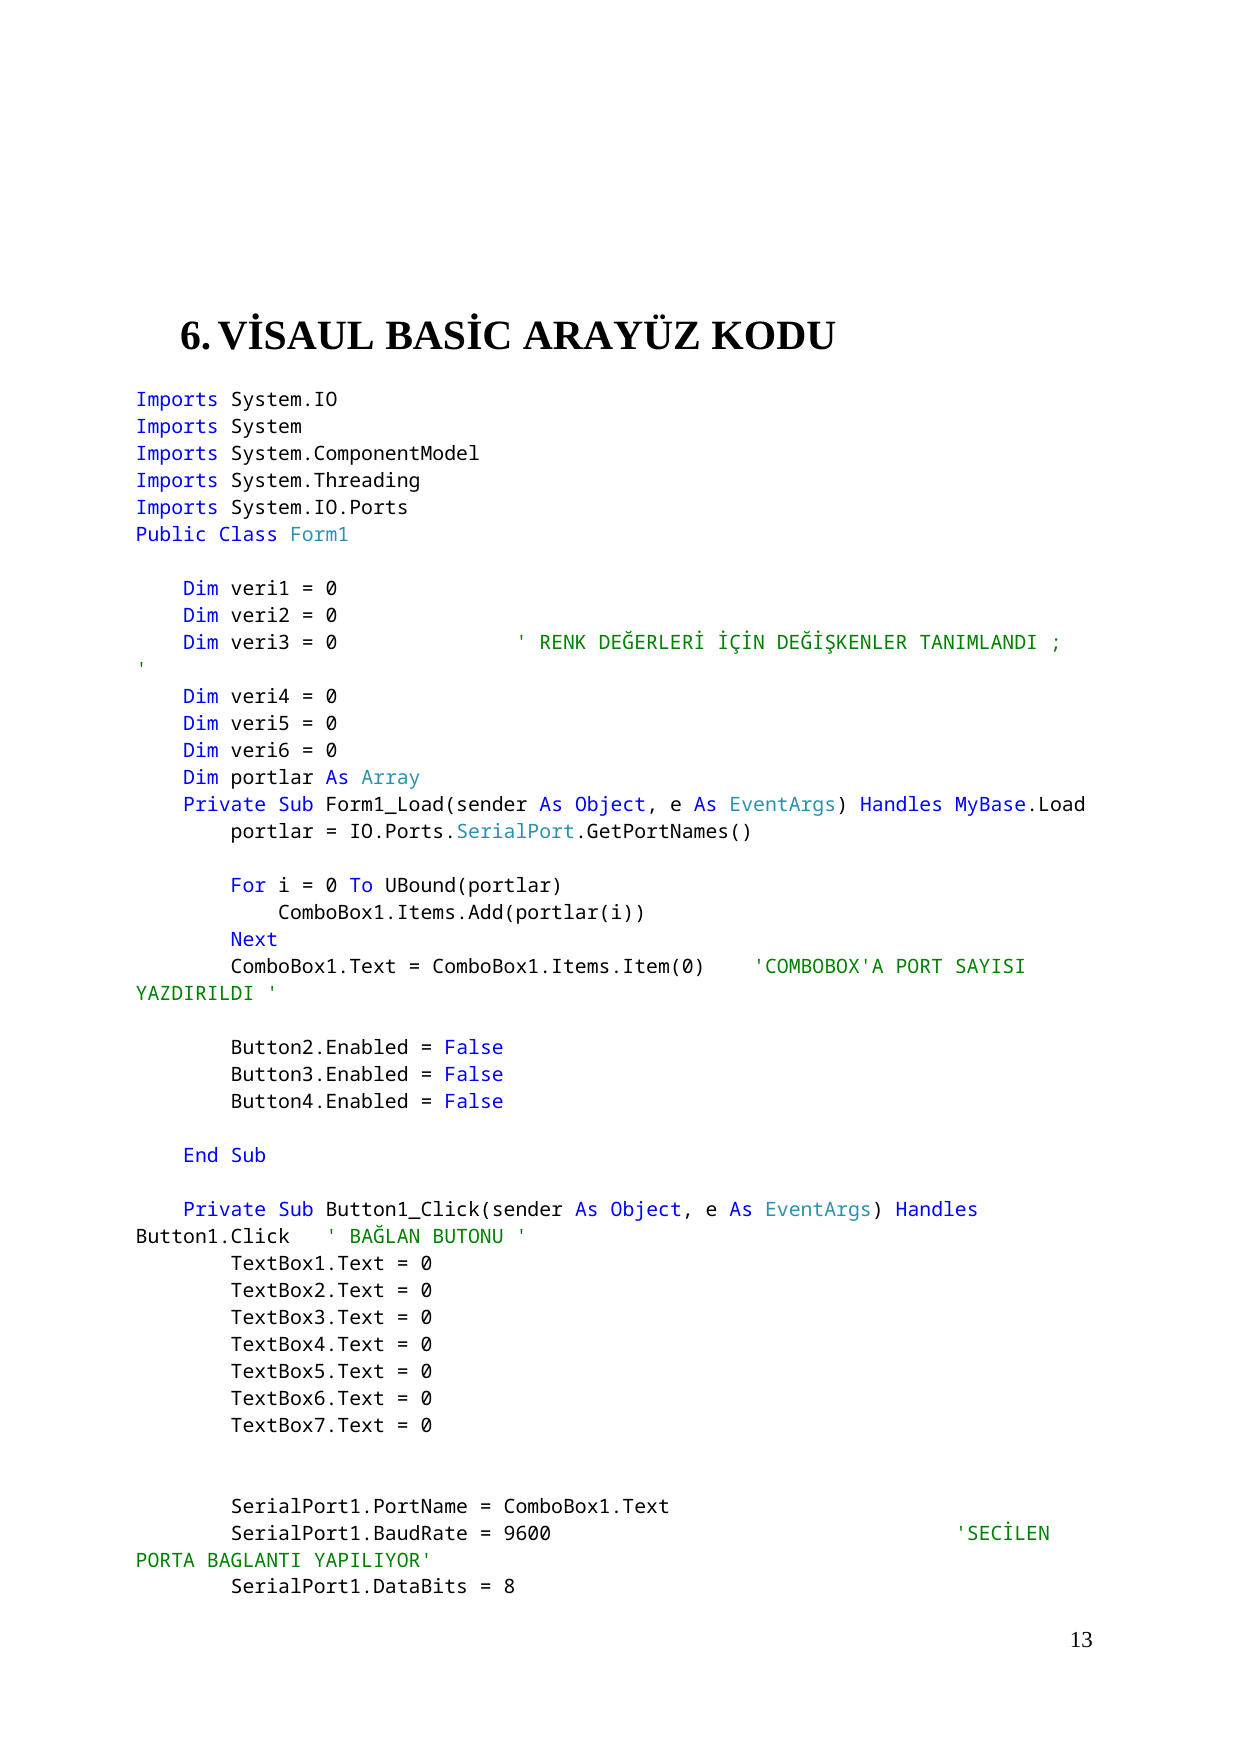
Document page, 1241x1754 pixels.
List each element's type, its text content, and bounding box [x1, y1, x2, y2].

text Next [135, 925, 1105, 952]
subtitle VİSAUL BASİC ARAYÜZ KODU [180, 311, 1105, 359]
text TextBox2.Text = 0 [135, 1276, 1105, 1303]
text Dim veri1 = 0 [135, 574, 1105, 602]
text SerialPort1.PortName = ComboBox1.Text [135, 1492, 1105, 1519]
text Imports System.IO [135, 386, 1105, 413]
text Dim veri2 = 0 [135, 602, 1105, 628]
text Imports System.Threading [135, 467, 1105, 494]
text ComboBox1.Text = ComboBox1.Items.Item(0) 'COMBOBOX'A PORT SAYISI YAZDIRILDI ' [135, 952, 1105, 1006]
text TextBox1.Text = 0 [135, 1249, 1105, 1276]
text TextBox5.Text = 0 [135, 1357, 1105, 1384]
text Private Sub Form1_Load(sender As Object, e As EventArgs) Handles MyBase.Load [135, 790, 1105, 817]
text TextBox7.Text = 0 [135, 1411, 1105, 1438]
text Dim veri3 = 0 ' RENK DEĞERLERİ İÇİN DEĞİŞKENLER TANIMLANDI ; ' [135, 628, 1105, 682]
text For i = 0 To UBound(portlar) [135, 871, 1105, 898]
text Imports System [135, 413, 1105, 440]
text Dim veri4 = 0 [135, 682, 1105, 709]
text TextBox3.Text = 0 [135, 1303, 1105, 1330]
text Dim portlar As Array [135, 763, 1105, 790]
text TextBox4.Text = 0 [135, 1330, 1105, 1357]
text Dim veri6 = 0 [135, 736, 1105, 763]
text Public Class Form1 [135, 521, 1105, 548]
text TextBox6.Text = 0 [135, 1384, 1105, 1411]
text SerialPort1.BaudRate = 9600 'SECİLEN PORTA BAGLANTI YAPILIYOR' [135, 1519, 1105, 1573]
text Dim veri5 = 0 [135, 709, 1105, 736]
text Button4.Enabled = False [135, 1087, 1105, 1114]
text Imports System.ComponentModel [135, 440, 1105, 467]
text SerialPort1.DataBits = 8 [135, 1573, 1105, 1600]
text Button3.Enabled = False [135, 1060, 1105, 1087]
text Private Sub Button1_Click(sender As Object, e As EventArgs) Handles Button1.Click ' BAĞLAN BUTONU ' [135, 1195, 1105, 1249]
text Button2.Enabled = False [135, 1033, 1105, 1060]
text Imports System.IO.Ports [135, 494, 1105, 521]
text End Sub [135, 1141, 1105, 1168]
text ComboBox1.Items.Add(portlar(i)) [135, 898, 1105, 925]
text portlar = IO.Ports.SerialPort.GetPortNames() [135, 817, 1105, 844]
